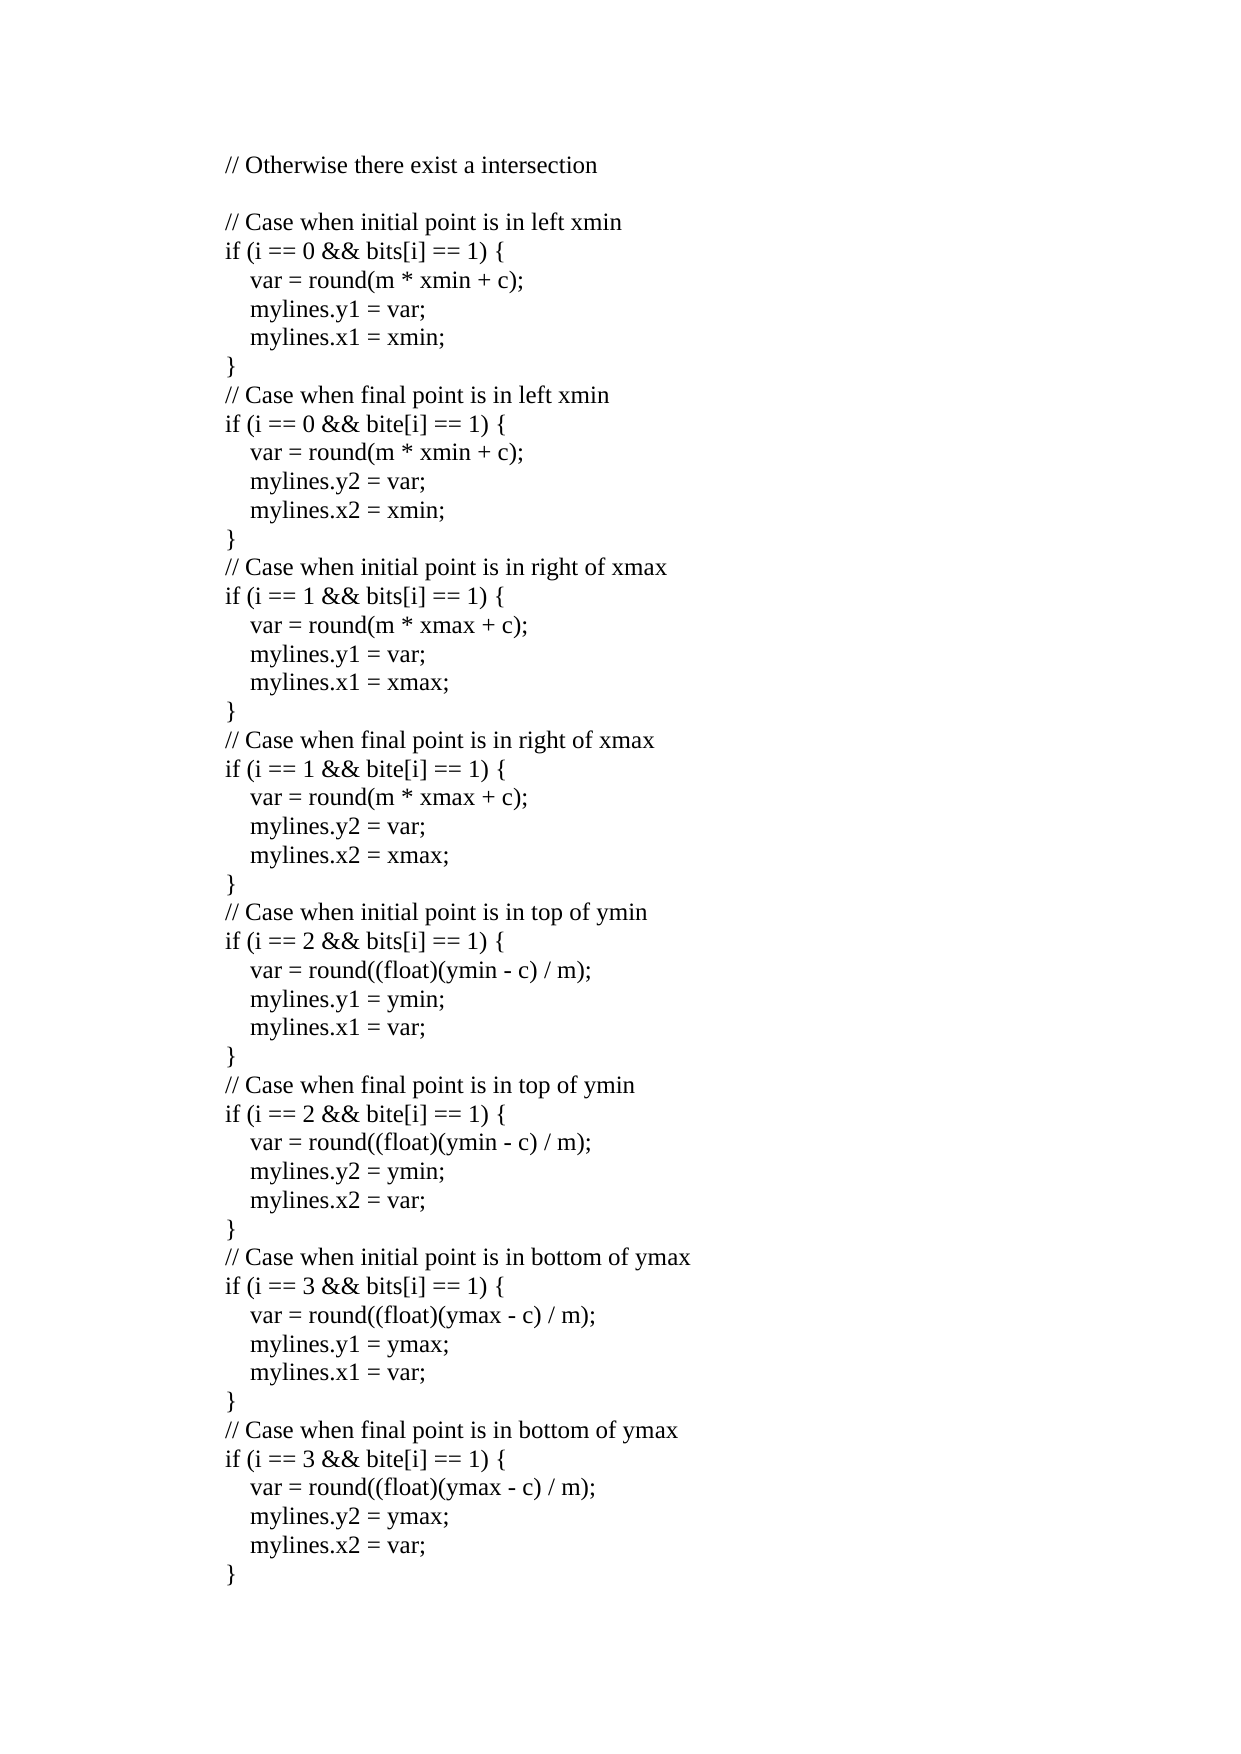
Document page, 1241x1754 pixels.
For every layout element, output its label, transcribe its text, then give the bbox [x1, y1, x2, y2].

text if (i == 2 && bite[i] == 1) { [150, 1099, 1090, 1127]
text var = round(m * xmin + c); [150, 437, 1090, 466]
text mylines.x2 = var; [150, 1185, 1090, 1214]
text } [150, 1214, 1090, 1242]
text // Case when initial point is in left xmin [150, 207, 1090, 236]
text // Case when final point is in bottom of ymax [150, 1415, 1090, 1444]
text if (i == 0 && bite[i] == 1) { [150, 409, 1090, 437]
text mylines.y1 = var; [150, 294, 1090, 322]
text mylines.y2 = var; [150, 811, 1090, 840]
text if (i == 1 && bite[i] == 1) { [150, 754, 1090, 782]
text mylines.y1 = var; [150, 639, 1090, 667]
text } [150, 1559, 1090, 1587]
text mylines.y1 = ymax; [150, 1329, 1090, 1357]
text // Case when initial point is in top of ymin [150, 897, 1090, 926]
text mylines.x2 = var; [150, 1530, 1090, 1559]
text // Case when final point is in left xmin [150, 380, 1090, 409]
text // Case when final point is in top of ymin [150, 1070, 1090, 1099]
text } [150, 524, 1090, 552]
text mylines.x2 = xmin; [150, 495, 1090, 524]
text mylines.x2 = xmax; [150, 840, 1090, 869]
text mylines.y2 = ymax; [150, 1501, 1090, 1530]
text mylines.x1 = xmax; [150, 667, 1090, 696]
text mylines.y2 = var; [150, 466, 1090, 495]
text // Case when final point is in right of xmax [150, 725, 1090, 754]
text if (i == 2 && bits[i] == 1) { [150, 926, 1090, 955]
text // Case when initial point is in right of xmax [150, 552, 1090, 581]
text var = round((float)(ymax - c) / m); [150, 1472, 1090, 1501]
text if (i == 3 && bite[i] == 1) { [150, 1444, 1090, 1472]
text mylines.x1 = var; [150, 1012, 1090, 1041]
text var = round(m * xmax + c); [150, 782, 1090, 811]
text } [150, 1386, 1090, 1415]
text mylines.x1 = xmin; [150, 322, 1090, 351]
text mylines.y2 = ymin; [150, 1156, 1090, 1185]
text } [150, 351, 1090, 380]
text } [150, 1041, 1090, 1070]
text var = round((float)(ymin - c) / m); [150, 955, 1090, 984]
text } [150, 696, 1090, 725]
text var = round((float)(ymax - c) / m); [150, 1300, 1090, 1329]
text // Case when initial point is in bottom of ymax [150, 1242, 1090, 1271]
text if (i == 1 && bits[i] == 1) { [150, 581, 1090, 610]
text if (i == 3 && bits[i] == 1) { [150, 1271, 1090, 1300]
text mylines.x1 = var; [150, 1357, 1090, 1386]
text var = round((float)(ymin - c) / m); [150, 1127, 1090, 1156]
text // Otherwise there exist a intersection [150, 150, 1090, 179]
text mylines.y1 = ymin; [150, 984, 1090, 1012]
text if (i == 0 && bits[i] == 1) { [150, 236, 1090, 265]
text var = round(m * xmax + c); [150, 610, 1090, 639]
text } [150, 869, 1090, 897]
text var = round(m * xmin + c); [150, 265, 1090, 294]
